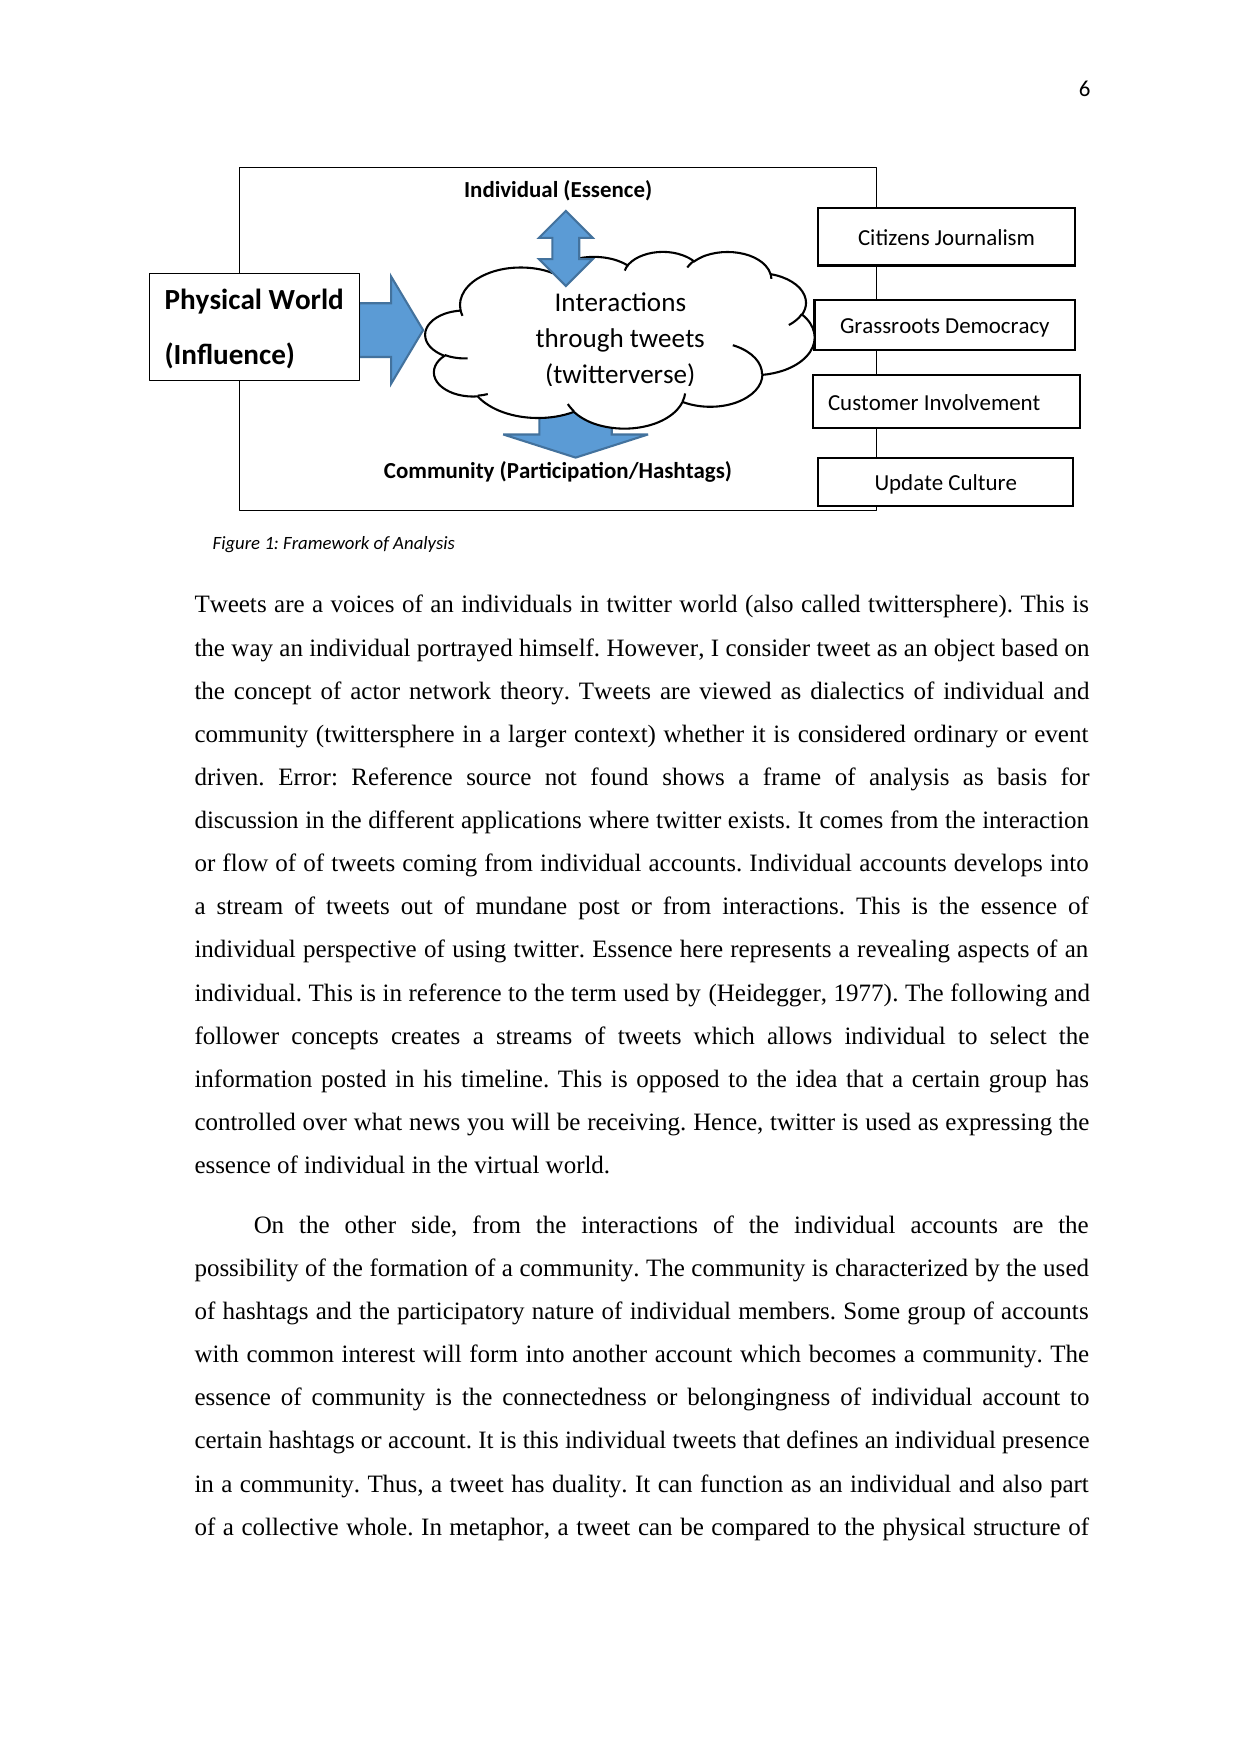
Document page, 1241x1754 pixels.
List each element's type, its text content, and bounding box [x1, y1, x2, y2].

text Tweets are a voices of an individuals in twitter world (also called twittersphere). This is the way an individual portrayed himself. However, I consider tweet as an object based on the concept of actor network theory. Tweets are viewed as dialectics of individual and community (twittersphere in a larger context) whether it is considered ordinary or event driven. Figure 1 shows a frame of analysis as basis for discussion in the different applications where twitter exists. It comes from the interaction or flow of of tweets coming from individual accounts. Individual accounts develops into a stream of tweets out of mundane post or from interactions. This is the essence of individual perspective of using twitter. Essence here represents a revealing aspects of an individual. This is in reference to the term used by . The following and follower concepts creates a streams of tweets which allows individual to select the information posted in his timeline. This is opposed to the idea that a certain group has controlled over what news you will be receiving. Hence, twitter is used as expressing the essence of individual in the virtual world. [194, 150, 1090, 1179]
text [194, 1210, 1090, 1541]
